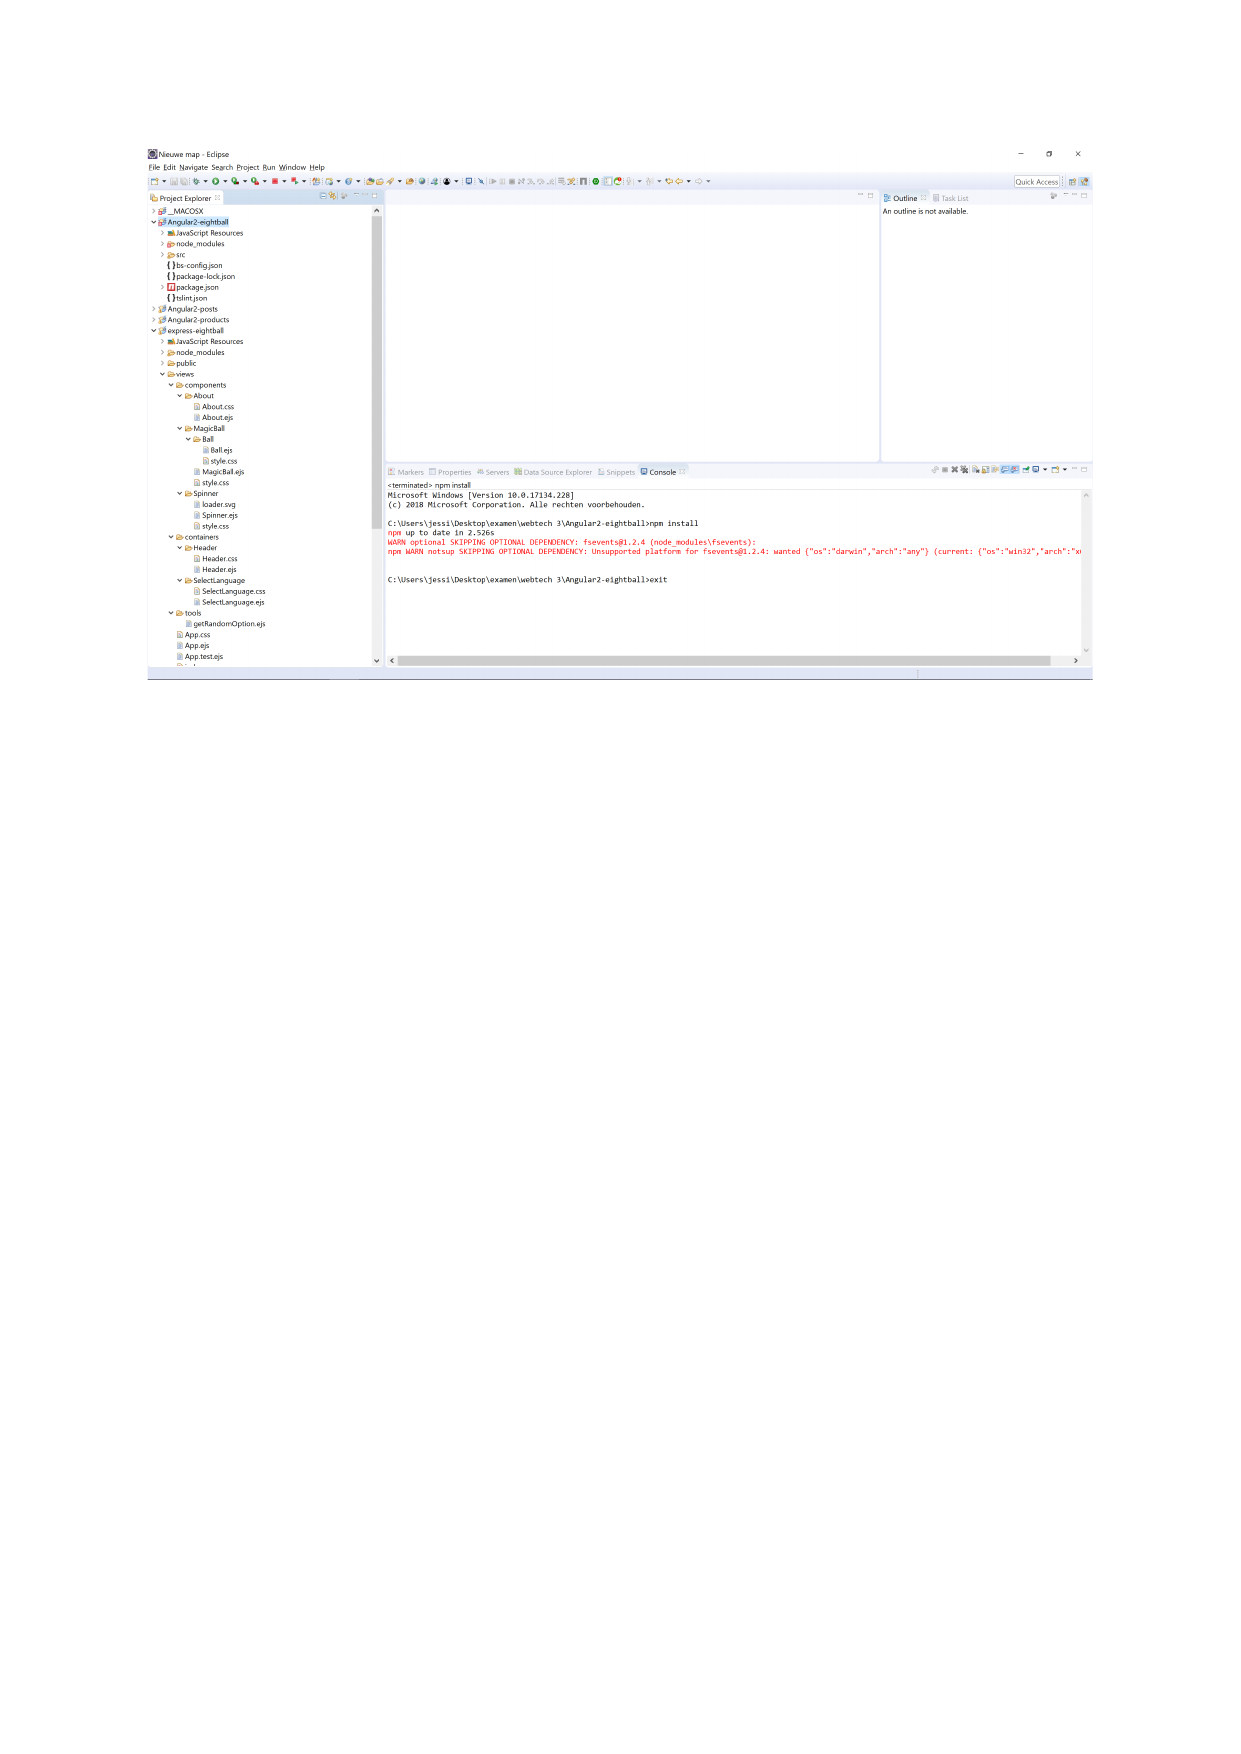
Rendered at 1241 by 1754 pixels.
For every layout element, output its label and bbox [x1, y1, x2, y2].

picture [147, 147, 1093, 680]
